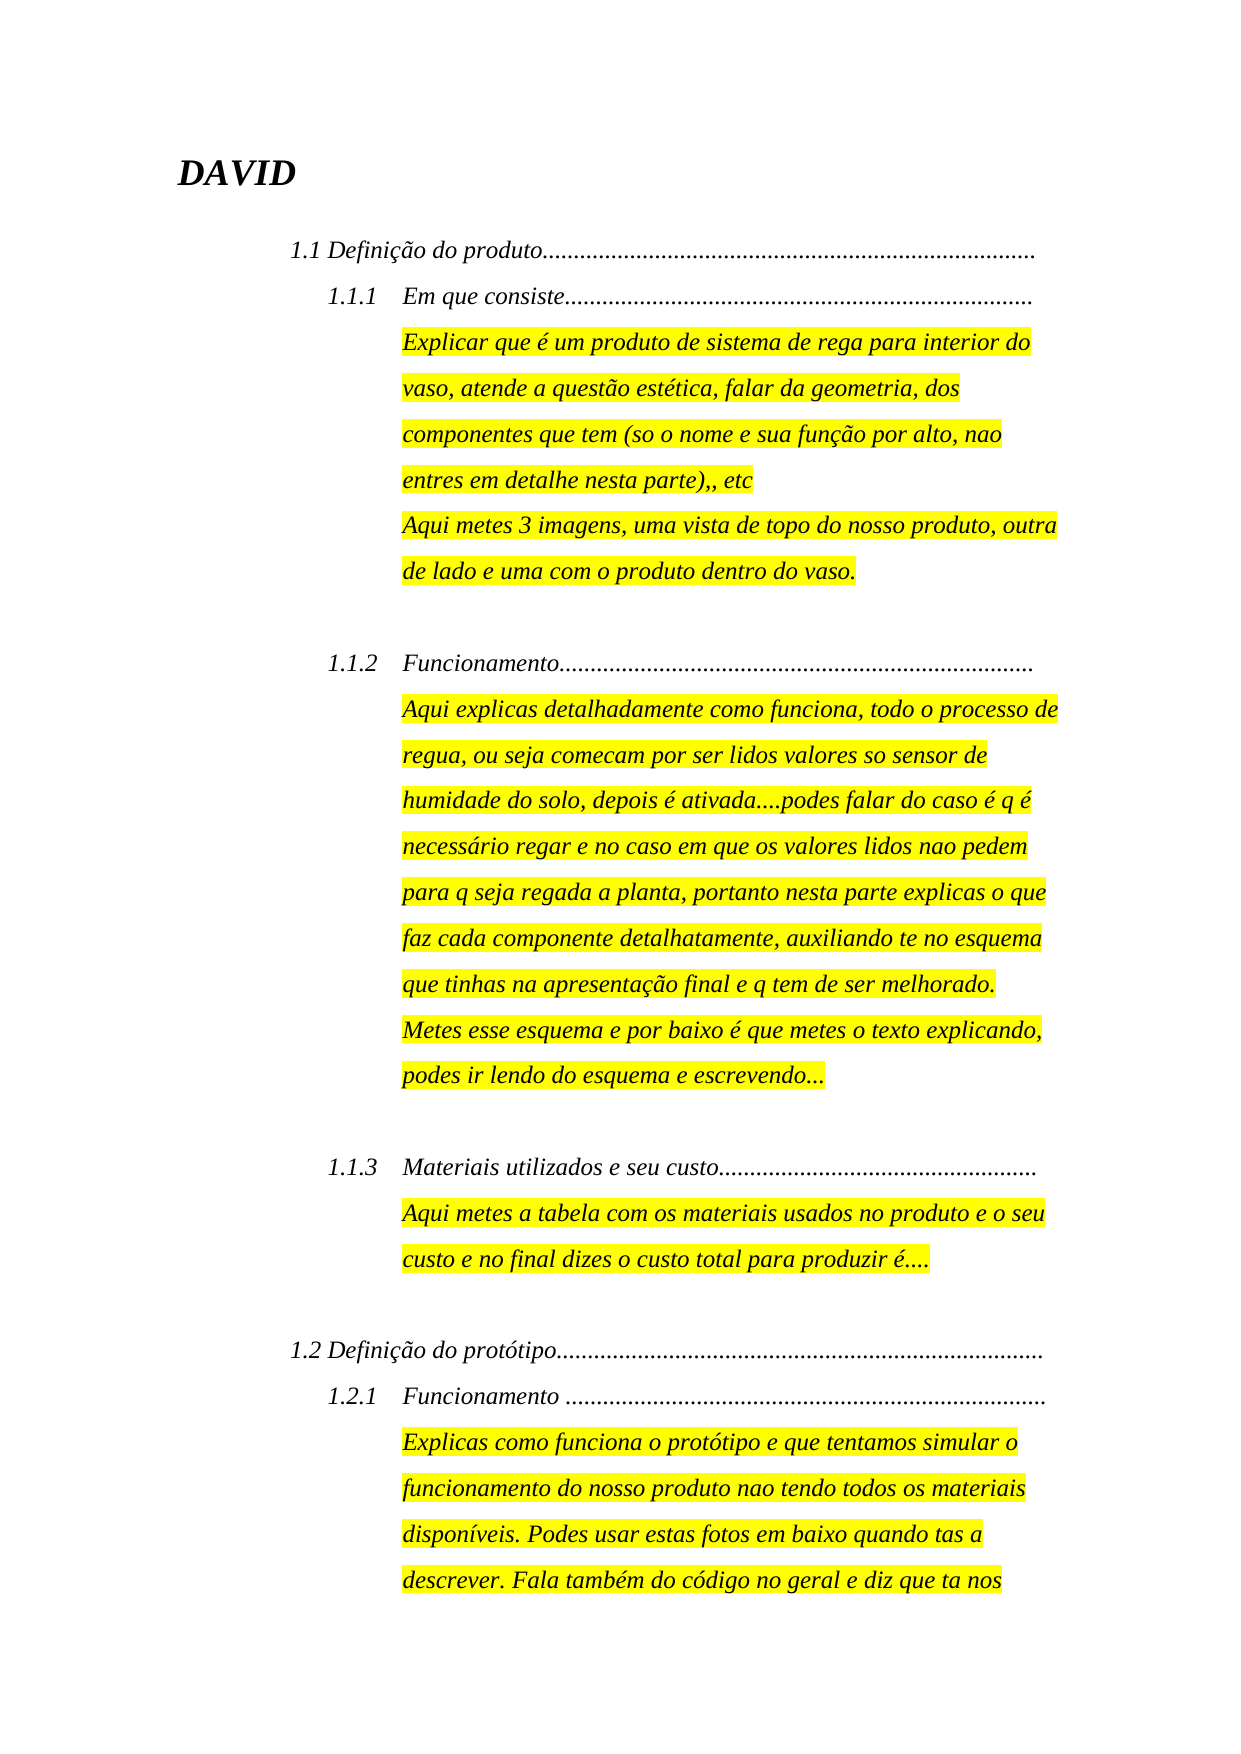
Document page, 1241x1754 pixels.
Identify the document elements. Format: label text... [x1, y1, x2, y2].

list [402, 1410, 1063, 1593]
list Funcionamento............................................................................ [327, 631, 1063, 677]
list Definição do produto............................................................................... [290, 218, 1063, 264]
list Aqui metes a tabela com os materiais usados no produto e o seu custo e no final dizes o custo total para produzir é.... [402, 1181, 1063, 1273]
text DAVID [177, 148, 1063, 193]
list Explicar que é um produto de sistema de rega para interior do vaso, atende a questão estética, falar da geometria, dos componentes que tem (so o nome e sua função por alto, nao entres em detalhe nesta parte),, etc [402, 310, 1063, 493]
list Materiais utilizados e seu custo................................................... [327, 1135, 1063, 1181]
list Aqui explicas detalhadamente como funciona, todo o processo de regua, ou seja comecam por ser lidos valores so sensor de humidade do solo, depois é ativada....podes falar do caso é q é necessário regar e no caso em que os valores lidos nao pedem para q seja regada a planta, portanto nesta parte explicas o que faz cada componente detalhatamente, auxiliando te no esquema que tinhas na apresentação final e q tem de ser melhorado. Metes esse esquema e por baixo é que metes o texto explicando, podes ir lendo do esquema e escrevendo... [402, 677, 1063, 1089]
list Funcionamento ............................................................................. [327, 1364, 1063, 1410]
list Aqui metes 3 imagens, uma vista de topo do nosso produto, outra de lado e uma com o produto dentro do vaso. [402, 493, 1063, 585]
list Definição do protótipo.............................................................................. [290, 1318, 1063, 1364]
list Em que consiste........................................................................... [327, 264, 1063, 310]
